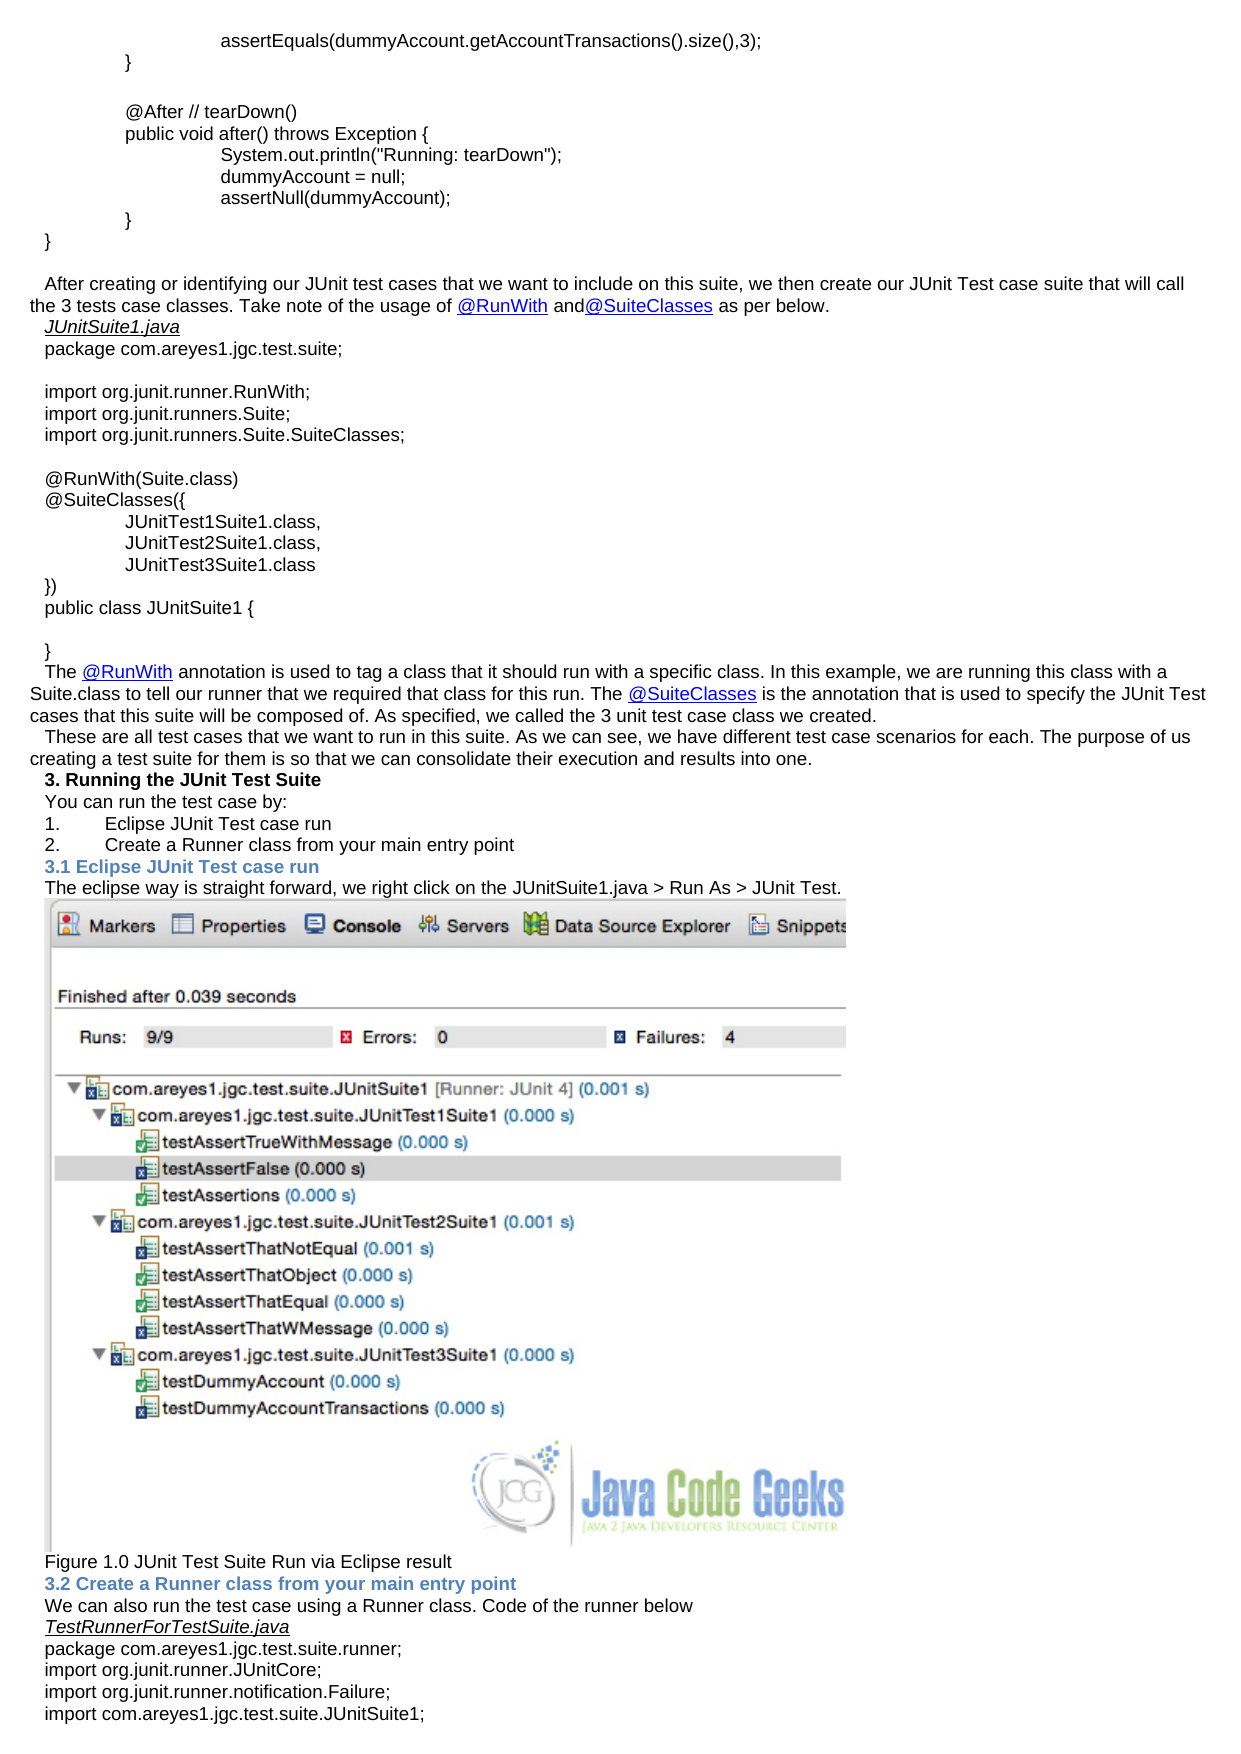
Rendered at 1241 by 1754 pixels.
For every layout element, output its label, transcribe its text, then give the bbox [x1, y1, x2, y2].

picture [44, 898, 846, 1552]
text package com.areyes1.jgc.test.suite.runner; [29, 1638, 1211, 1659]
text import com.areyes1.jgc.test.suite.JUnitSuite1; [29, 1702, 1211, 1724]
text public class JUnitSuite1 { [29, 597, 1211, 618]
text assertEquals(dummyAccount.getAccountTransactions().size(),3); [29, 29, 1211, 51]
subtitle 3. Running the JUnit Test Suite [29, 769, 1211, 791]
text } [29, 208, 1211, 230]
text Figure 1.0 JUnit Test Suite Run via Eclipse result [29, 1551, 1211, 1573]
text After creating or identifying our JUnit test cases that we want to include on this suite, we then create our JUnit Test case suite that will call the 3 tests case classes. Take note of the usage of @RunWith and@SuiteClasses as per below. [29, 273, 1211, 316]
text } [29, 230, 1211, 252]
text public void after() throws Exception { [29, 122, 1211, 144]
list Create a Runner class from your main entry point [29, 834, 1211, 855]
text The eclipse way is straight forward, we right click on the JUnitSuite1.java > Run As > JUnit Test. [29, 877, 1211, 898]
text System.out.println("Running: tearDown"); [29, 144, 1211, 165]
text import org.junit.runner.RunWith; [29, 381, 1211, 403]
text JUnitTest2Suite1.class, [29, 532, 1211, 553]
text You can run the test case by: [29, 791, 1211, 812]
text import org.junit.runners.Suite; [29, 403, 1211, 424]
list Eclipse JUnit Test case run [29, 812, 1211, 834]
subtitle 3.1 Eclipse JUnit Test case run [29, 855, 1211, 877]
text package com.areyes1.jgc.test.suite; [29, 338, 1211, 359]
text JUnitTest3Suite1.class [29, 553, 1211, 575]
text The @RunWith annotation is used to tag a class that it should run with a specific class. In this example, we are running this class with a Suite.class to tell our runner that we required that class for this run. The @SuiteClasses is the annotation that is used to specify the JUnit Test cases that this suite will be composed of. As specified, we called the 3 unit test case class we created. [29, 661, 1211, 726]
text @SuiteClasses({ [29, 489, 1211, 510]
text import org.junit.runner.notification.Failure; [29, 1681, 1211, 1702]
text } [29, 51, 1211, 73]
text These are all test cases that we want to run in this suite. As we can see, we have different test case scenarios for each. The purpose of us creating a test suite for them is so that we can consolidate their execution and results into one. [29, 726, 1211, 769]
subtitle 3.2 Create a Runner class from your main entry point [29, 1573, 1211, 1594]
text import org.junit.runners.Suite.SuiteClasses; [29, 424, 1211, 446]
text }) [29, 575, 1211, 597]
text assertNull(dummyAccount); [29, 187, 1211, 208]
text JUnitSuite1.java [29, 316, 1211, 338]
text dummyAccount = null; [29, 165, 1211, 187]
text @After // tearDown() [29, 101, 1211, 122]
text } [29, 640, 1211, 661]
text @RunWith(Suite.class) [29, 467, 1211, 489]
text import org.junit.runner.JUnitCore; [29, 1659, 1211, 1681]
text JUnitTest1Suite1.class, [29, 510, 1211, 532]
text We can also run the test case using a Runner class. Code of the runner below [29, 1594, 1211, 1616]
text TestRunnerForTestSuite.java [29, 1616, 1211, 1638]
